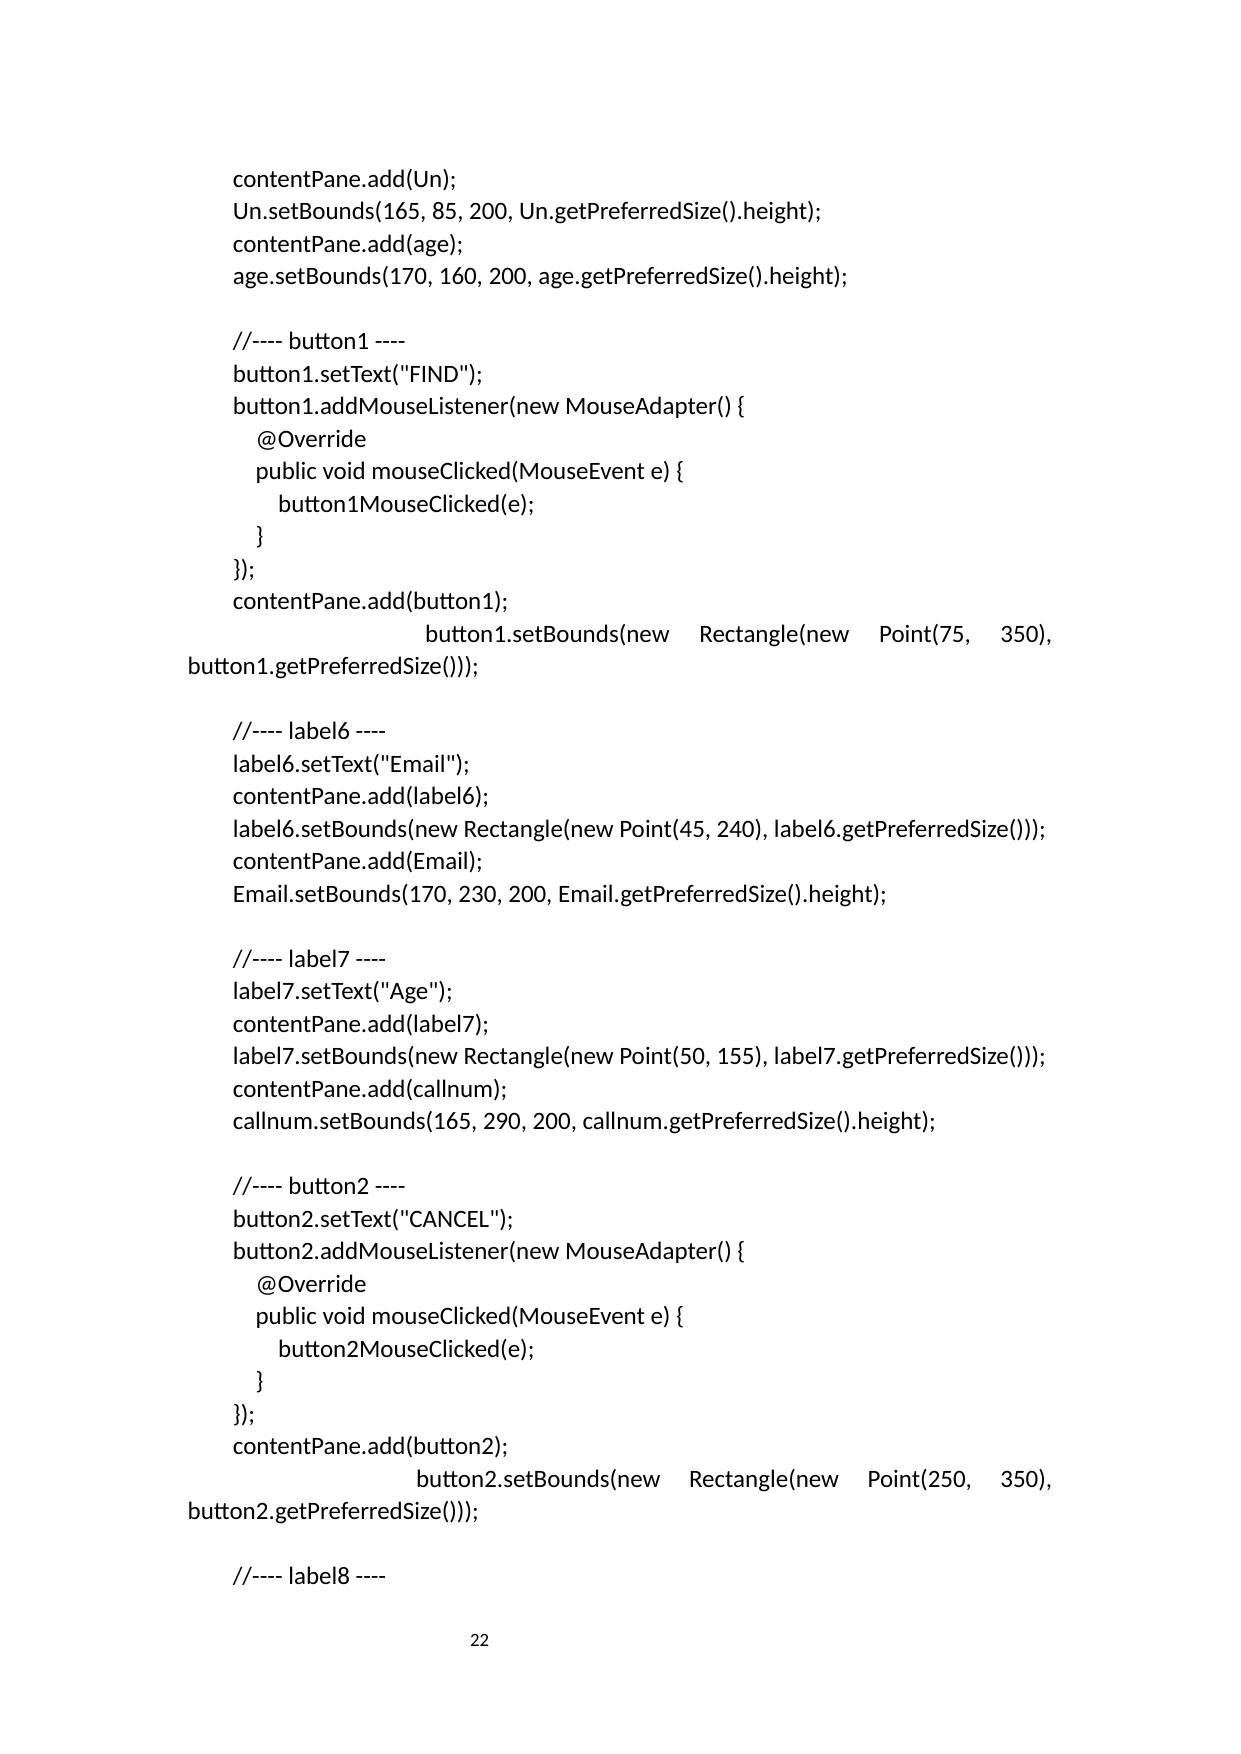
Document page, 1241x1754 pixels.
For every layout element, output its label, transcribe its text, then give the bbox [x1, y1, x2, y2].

text //---- label8 ---- [187, 1559, 1053, 1592]
text @Override [187, 1267, 1053, 1299]
text Email.setBounds(170, 230, 200, Email.getPreferredSize().height); [187, 877, 1053, 909]
text button2.addMouseListener(new MouseAdapter() { [187, 1234, 1053, 1267]
text contentPane.add(label6); [187, 779, 1053, 812]
text contentPane.add(Un); [187, 162, 1053, 194]
text //---- button1 ---- [187, 324, 1053, 357]
text } [187, 1364, 1053, 1397]
text }); [187, 1397, 1053, 1429]
text button1.setText("FIND"); [187, 357, 1053, 389]
text contentPane.add(Email); [187, 844, 1053, 877]
text label7.setBounds(new Rectangle(new Point(50, 155), label7.getPreferredSize())); [187, 1039, 1053, 1072]
text @Override [187, 422, 1053, 454]
text button1.setBounds(new Rectangle(new Point(75, 350), button1.getPreferredSize())); [187, 617, 1053, 682]
text button2MouseClicked(e); [187, 1332, 1053, 1364]
text contentPane.add(label7); [187, 1007, 1053, 1039]
text button1.addMouseListener(new MouseAdapter() { [187, 389, 1053, 422]
text label6.setBounds(new Rectangle(new Point(45, 240), label6.getPreferredSize())); [187, 812, 1053, 844]
text button2.setBounds(new Rectangle(new Point(250, 350), button2.getPreferredSize())); [187, 1462, 1053, 1527]
text age.setBounds(170, 160, 200, age.getPreferredSize().height); [187, 259, 1053, 292]
text Un.setBounds(165, 85, 200, Un.getPreferredSize().height); [187, 194, 1053, 227]
text button1MouseClicked(e); [187, 487, 1053, 519]
text label7.setText("Age"); [187, 974, 1053, 1007]
text public void mouseClicked(MouseEvent e) { [187, 454, 1053, 487]
text } [187, 519, 1053, 552]
text public void mouseClicked(MouseEvent e) { [187, 1299, 1053, 1332]
text }); [187, 552, 1053, 584]
text //---- label6 ---- [187, 714, 1053, 747]
text contentPane.add(button1); [187, 584, 1053, 617]
text button2.setText("CANCEL"); [187, 1202, 1053, 1234]
text //---- label7 ---- [187, 942, 1053, 974]
text label6.setText("Email"); [187, 747, 1053, 779]
text contentPane.add(button2); [187, 1429, 1053, 1462]
text contentPane.add(age); [187, 227, 1053, 259]
text contentPane.add(callnum); [187, 1072, 1053, 1104]
text //---- button2 ---- [187, 1169, 1053, 1202]
text callnum.setBounds(165, 290, 200, callnum.getPreferredSize().height); [187, 1104, 1053, 1137]
